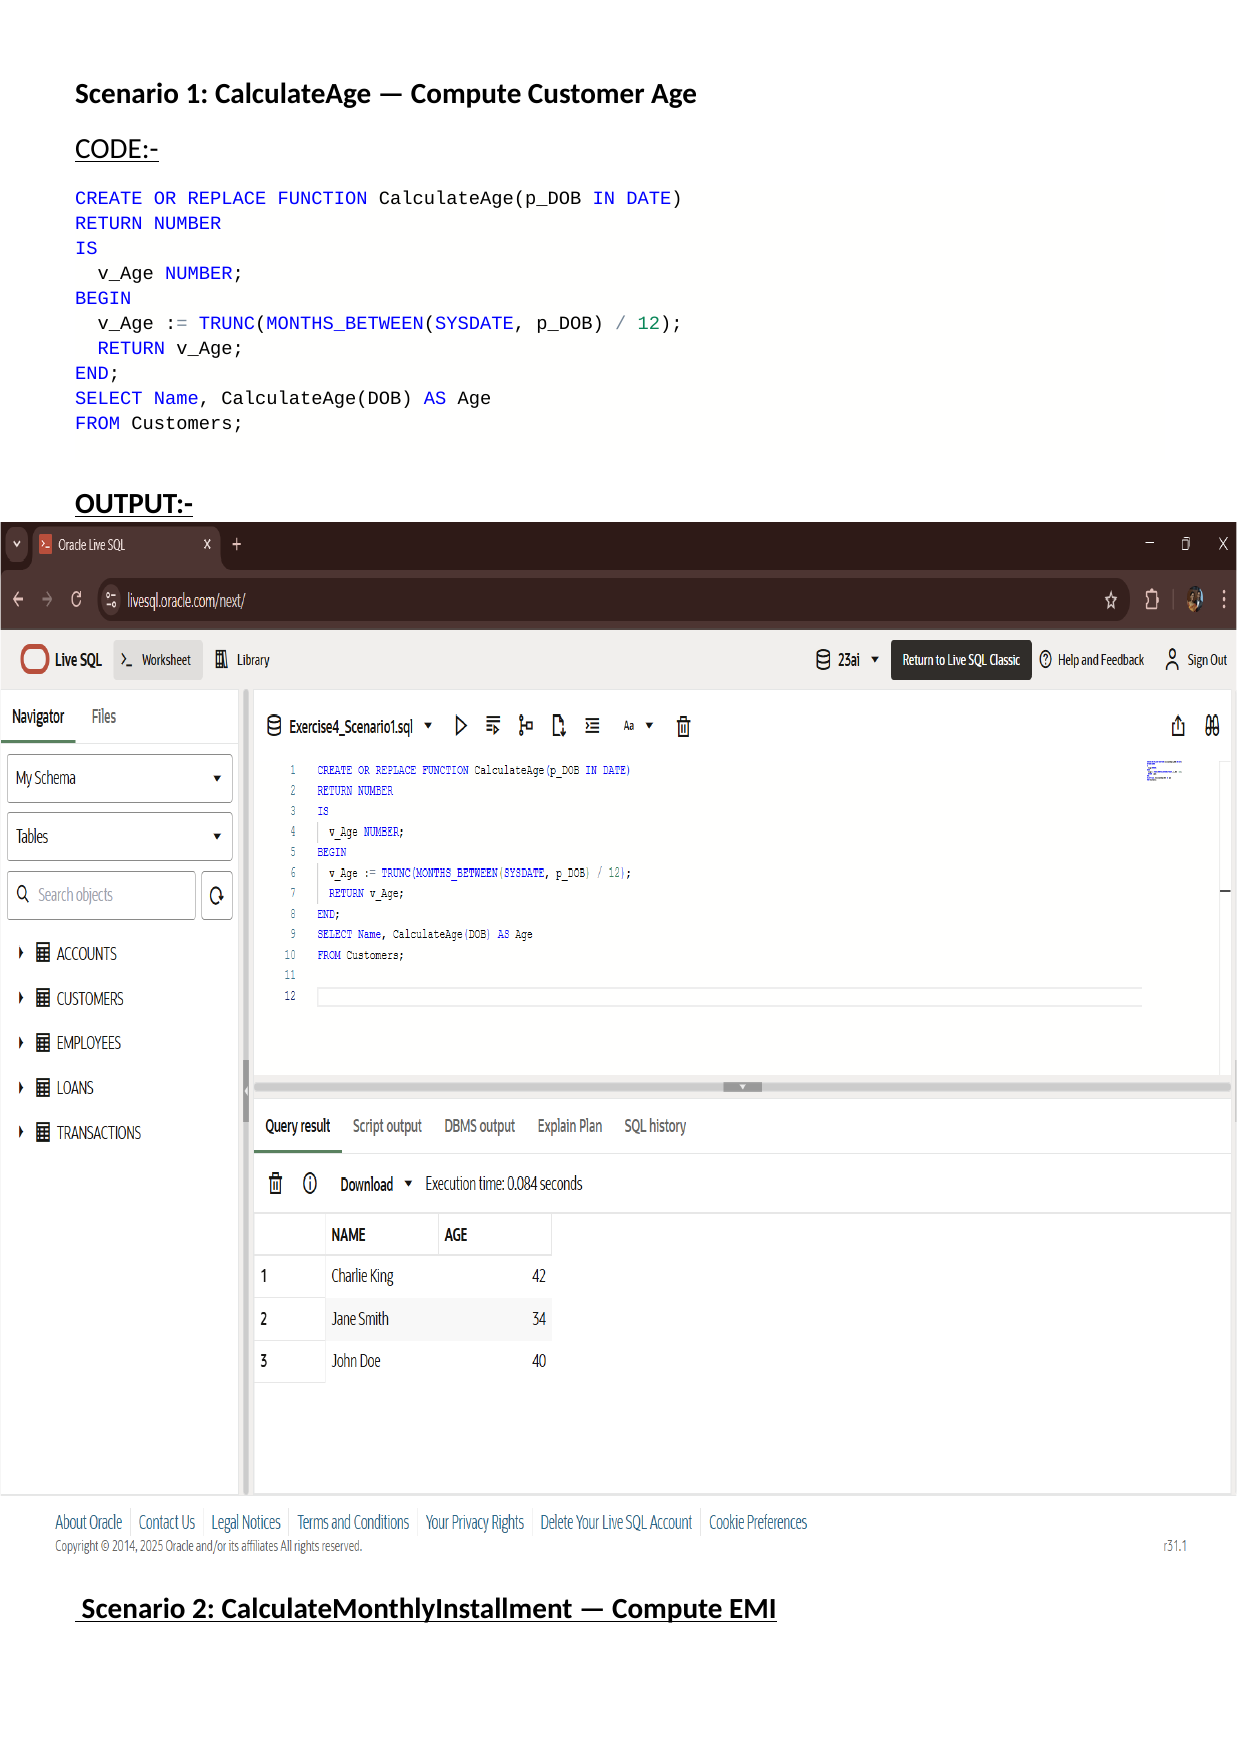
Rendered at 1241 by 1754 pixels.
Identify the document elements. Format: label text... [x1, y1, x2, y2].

text CODE:- [75, 130, 1165, 166]
text CREATE OR REPLACE FUNCTION CalculateAge(p_DOB IN DATE) [75, 185, 1165, 210]
text FROM Customers; [75, 410, 1165, 435]
picture [0, 522, 1236, 1561]
text OUTPUT:- [75, 485, 1165, 521]
text BEGIN [75, 285, 1165, 310]
text IS [75, 235, 1165, 260]
text v_Age := TRUNC(MONTHS_BETWEEN(SYSDATE, p_DOB) / 12); [75, 310, 1165, 335]
text SELECT Name, CalculateAge(DOB) AS Age [75, 385, 1165, 410]
text Scenario 1: CalculateAge — Compute Customer Age [75, 75, 1165, 111]
text END; [75, 360, 1165, 385]
text RETURN NUMBER [75, 210, 1165, 235]
text RETURN v_Age; [75, 335, 1165, 360]
text v_Age NUMBER; [75, 260, 1165, 285]
text Scenario 2: CalculateMonthlyInstallment — Compute EMI [75, 1561, 1165, 1626]
